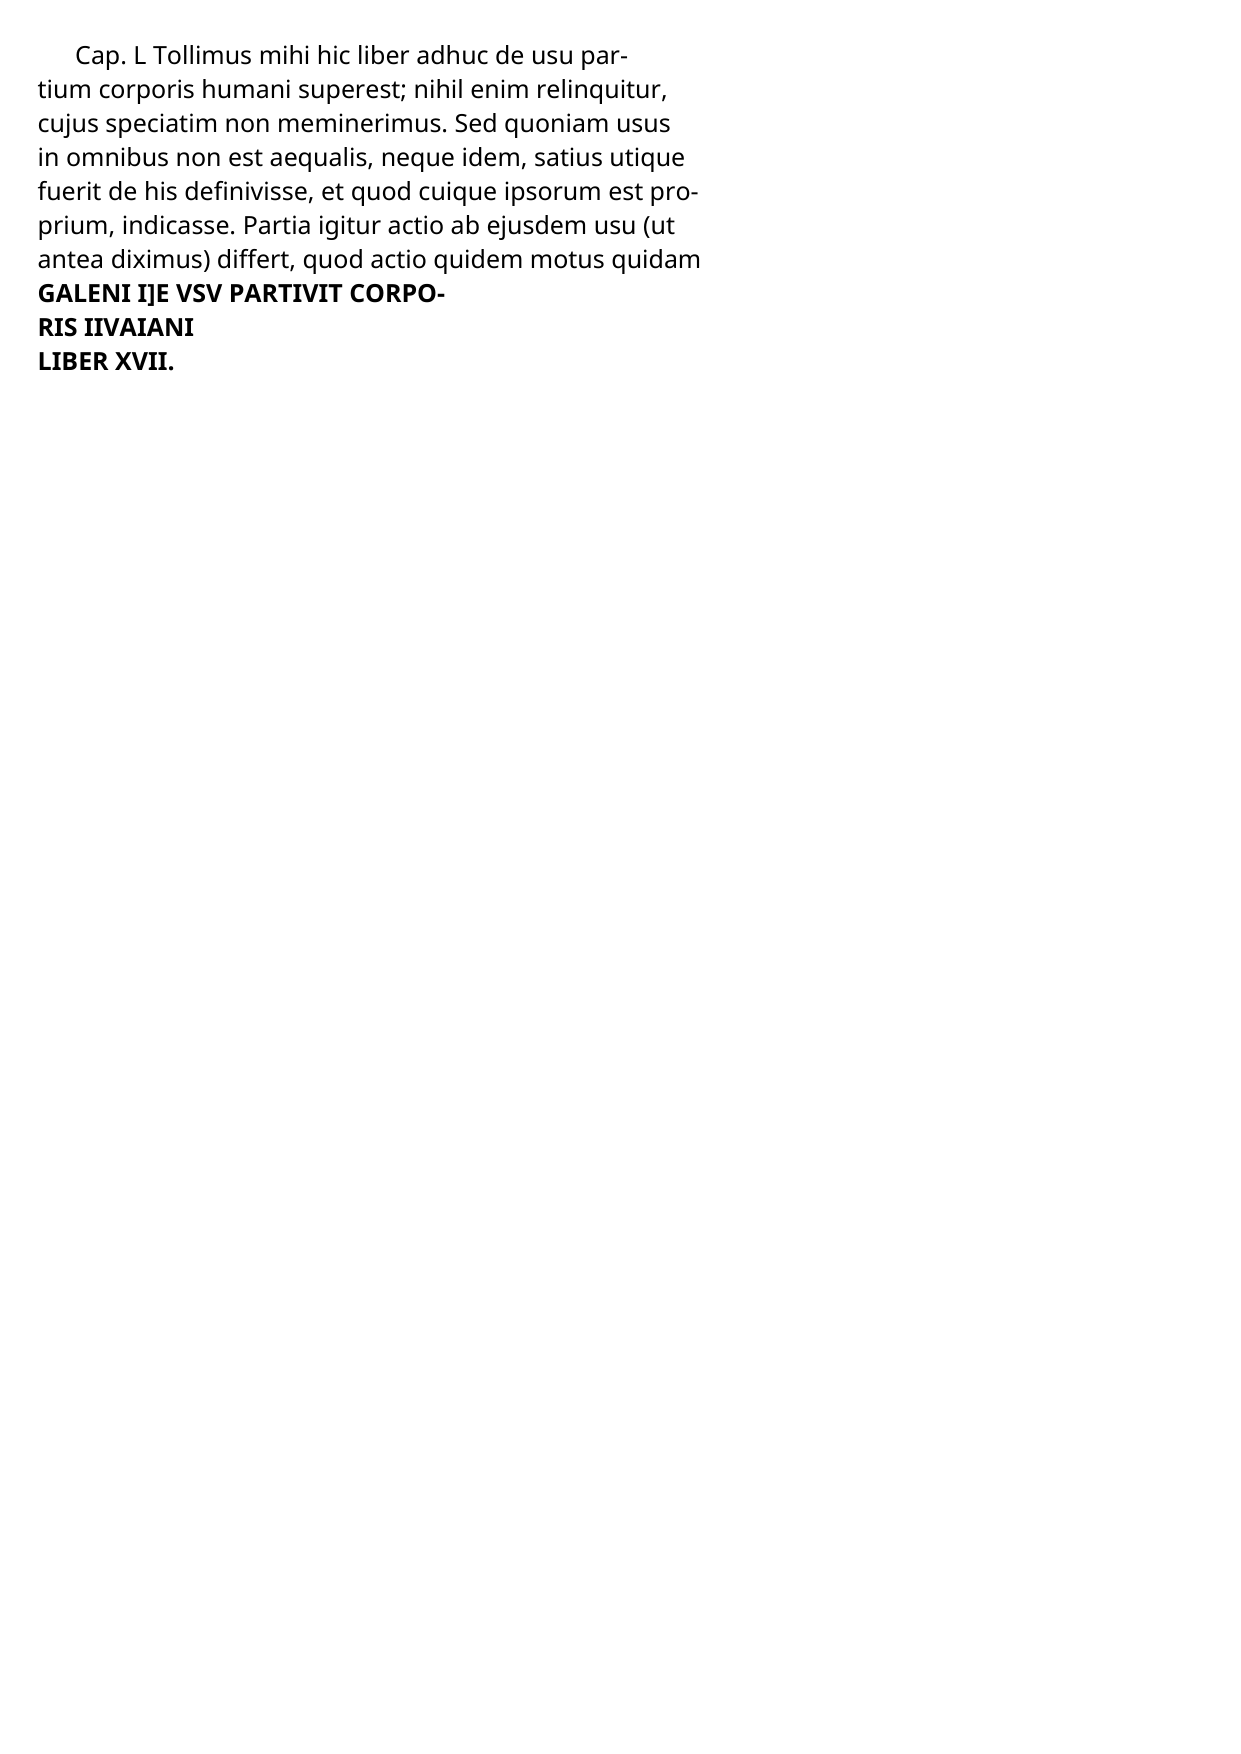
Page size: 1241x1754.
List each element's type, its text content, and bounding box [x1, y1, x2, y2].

text GALENI I]E VSV PARTIVIT CORPO- RIS IIVAIANI LIBER XVII. [37, 276, 1203, 378]
text Cap. L Tollimus mihi hic liber adhuc de usu par- tium corporis humani superest; nihil enim relinquitur, cujus speciatim non meminerimus. Sed quoniam usus in omnibus non est aequalis, neque idem, satius utique fuerit de his definivisse, et quod cuique ipsorum est pro- prium, indicasse. Partia igitur actio ab ejusdem usu (ut antea diximus) differt, quod actio quidem motus quidam [37, 37, 1203, 276]
